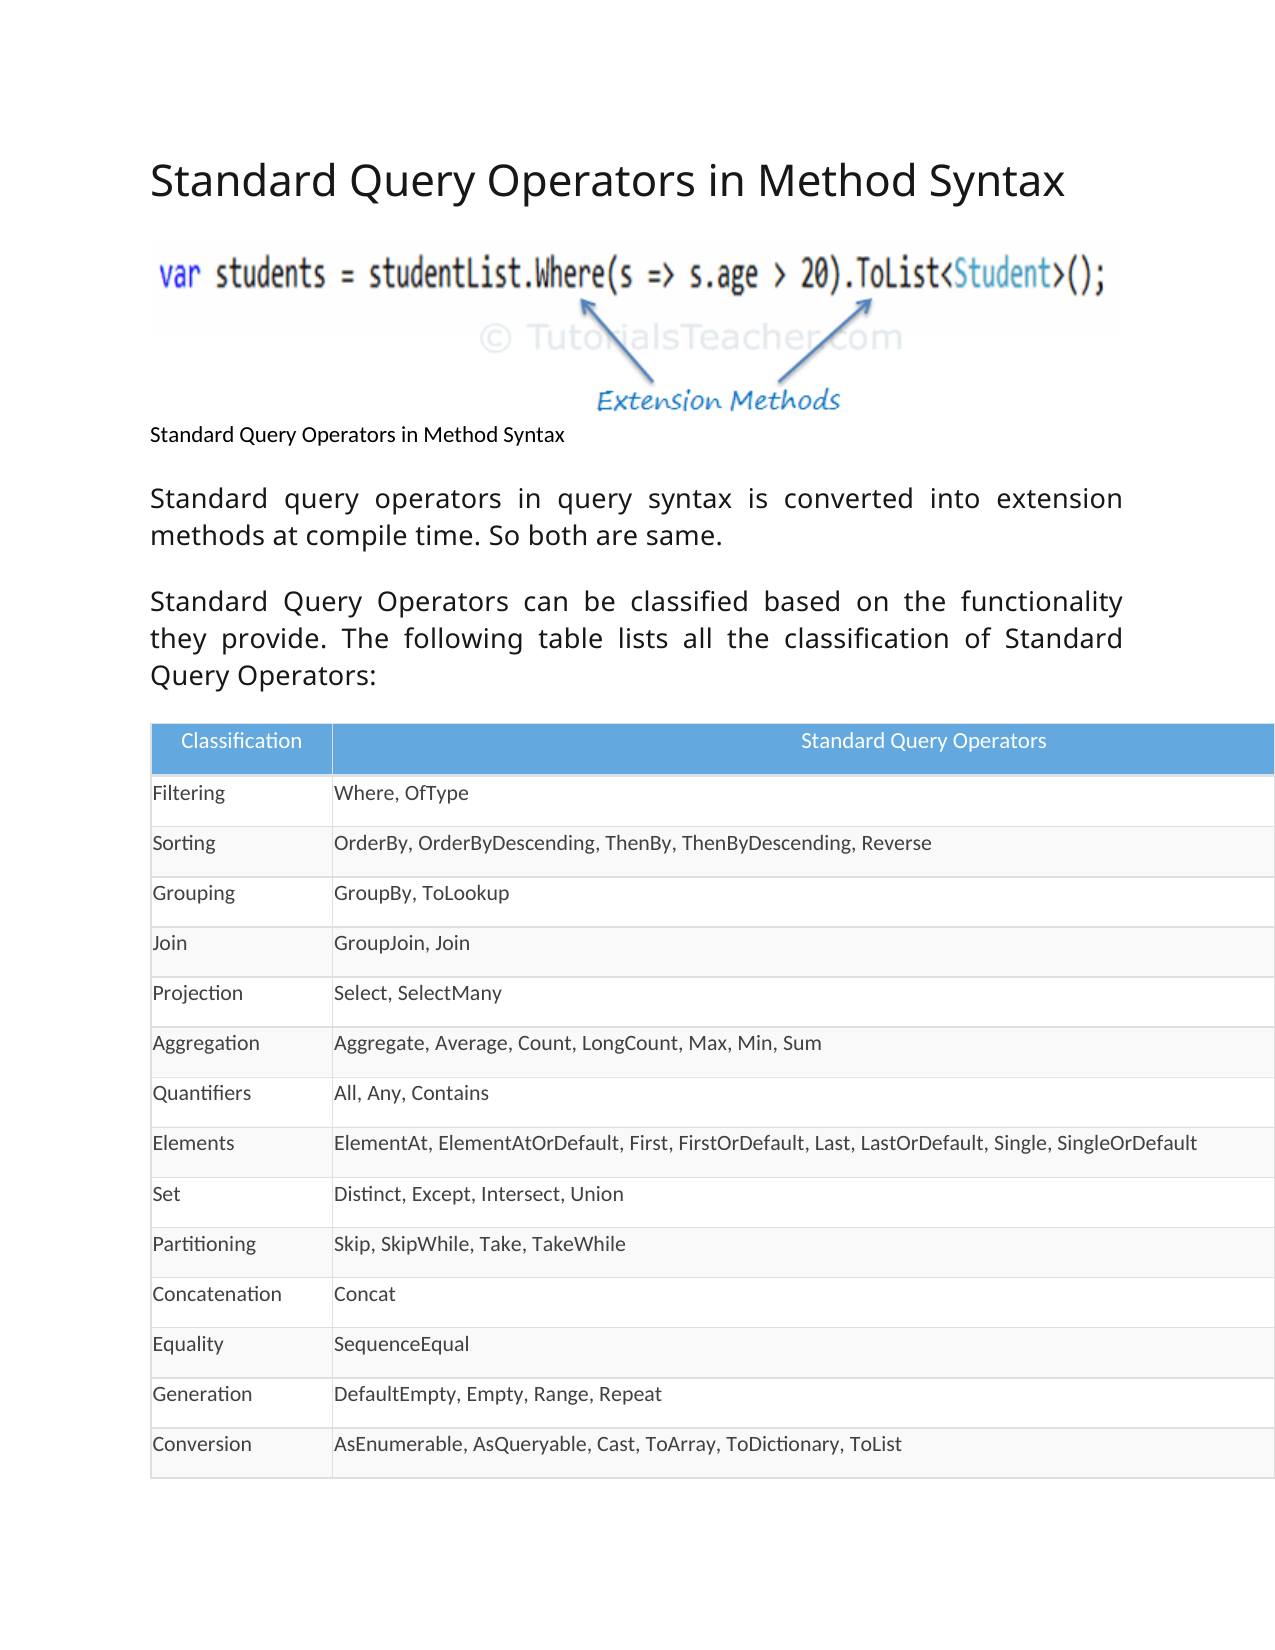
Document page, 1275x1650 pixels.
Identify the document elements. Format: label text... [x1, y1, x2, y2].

table_cell Equality [152, 1328, 332, 1377]
table_cell Conversion [152, 1429, 332, 1477]
table_cell Set [152, 1178, 332, 1227]
table_cell AsEnumerable, AsQueryable, Cast, ToArray, ToDictionary, ToList [333, 1429, 1274, 1477]
table_cell Aggregate, Average, Count, LongCount, Max, Min, Sum [333, 1028, 1274, 1076]
table_cell Distinct, Except, Intersect, Union [333, 1178, 1274, 1227]
table_cell Where, OfType [333, 777, 1274, 826]
text Standard Query Operators in Method Syntax [150, 419, 1125, 449]
table_header Standard Query Operators [333, 724, 1274, 774]
table_cell Concat [333, 1278, 1274, 1327]
table_cell Aggregation [152, 1028, 332, 1076]
table_cell Projection [152, 978, 332, 1026]
table_cell ElementAt, ElementAtOrDefault, First, FirstOrDefault, Last, LastOrDefault, Single, SingleOrDefault [333, 1128, 1274, 1177]
table_cell SequenceEqual [333, 1328, 1274, 1377]
table_cell Partitioning [152, 1228, 332, 1277]
table_cell Elements [152, 1128, 332, 1177]
table_cell DefaultEmpty, Empty, Range, Repeat [333, 1379, 1274, 1427]
table_header Classification [152, 724, 332, 774]
table_cell Concatenation [152, 1278, 332, 1327]
table_cell GroupBy, ToLookup [333, 878, 1274, 926]
subtitle Standard Query Operators in Method Syntax [150, 150, 1125, 209]
table_cell Sorting [152, 827, 332, 876]
table_cell Generation [152, 1379, 332, 1427]
table_cell GroupJoin, Join [333, 928, 1274, 976]
table_cell Quantifiers [152, 1078, 332, 1126]
table_cell Grouping [152, 878, 332, 926]
picture [150, 238, 1125, 419]
table_cell Skip, SkipWhile, Take, TakeWhile [333, 1228, 1274, 1277]
table_cell OrderBy, OrderByDescending, ThenBy, ThenByDescending, Reverse [333, 827, 1274, 876]
text Standard Query Operators can be classified based on the functionality they provide. The following table lists all the classification of Standard Query Operators: [150, 583, 1125, 693]
table_cell Select, SelectMany [333, 978, 1274, 1026]
table_cell Join [152, 928, 332, 976]
text Standard query operators in query syntax is converted into extension methods at compile time. So both are same. [150, 480, 1125, 554]
table_cell All, Any, Contains [333, 1078, 1274, 1126]
table_cell Filtering [152, 777, 332, 826]
